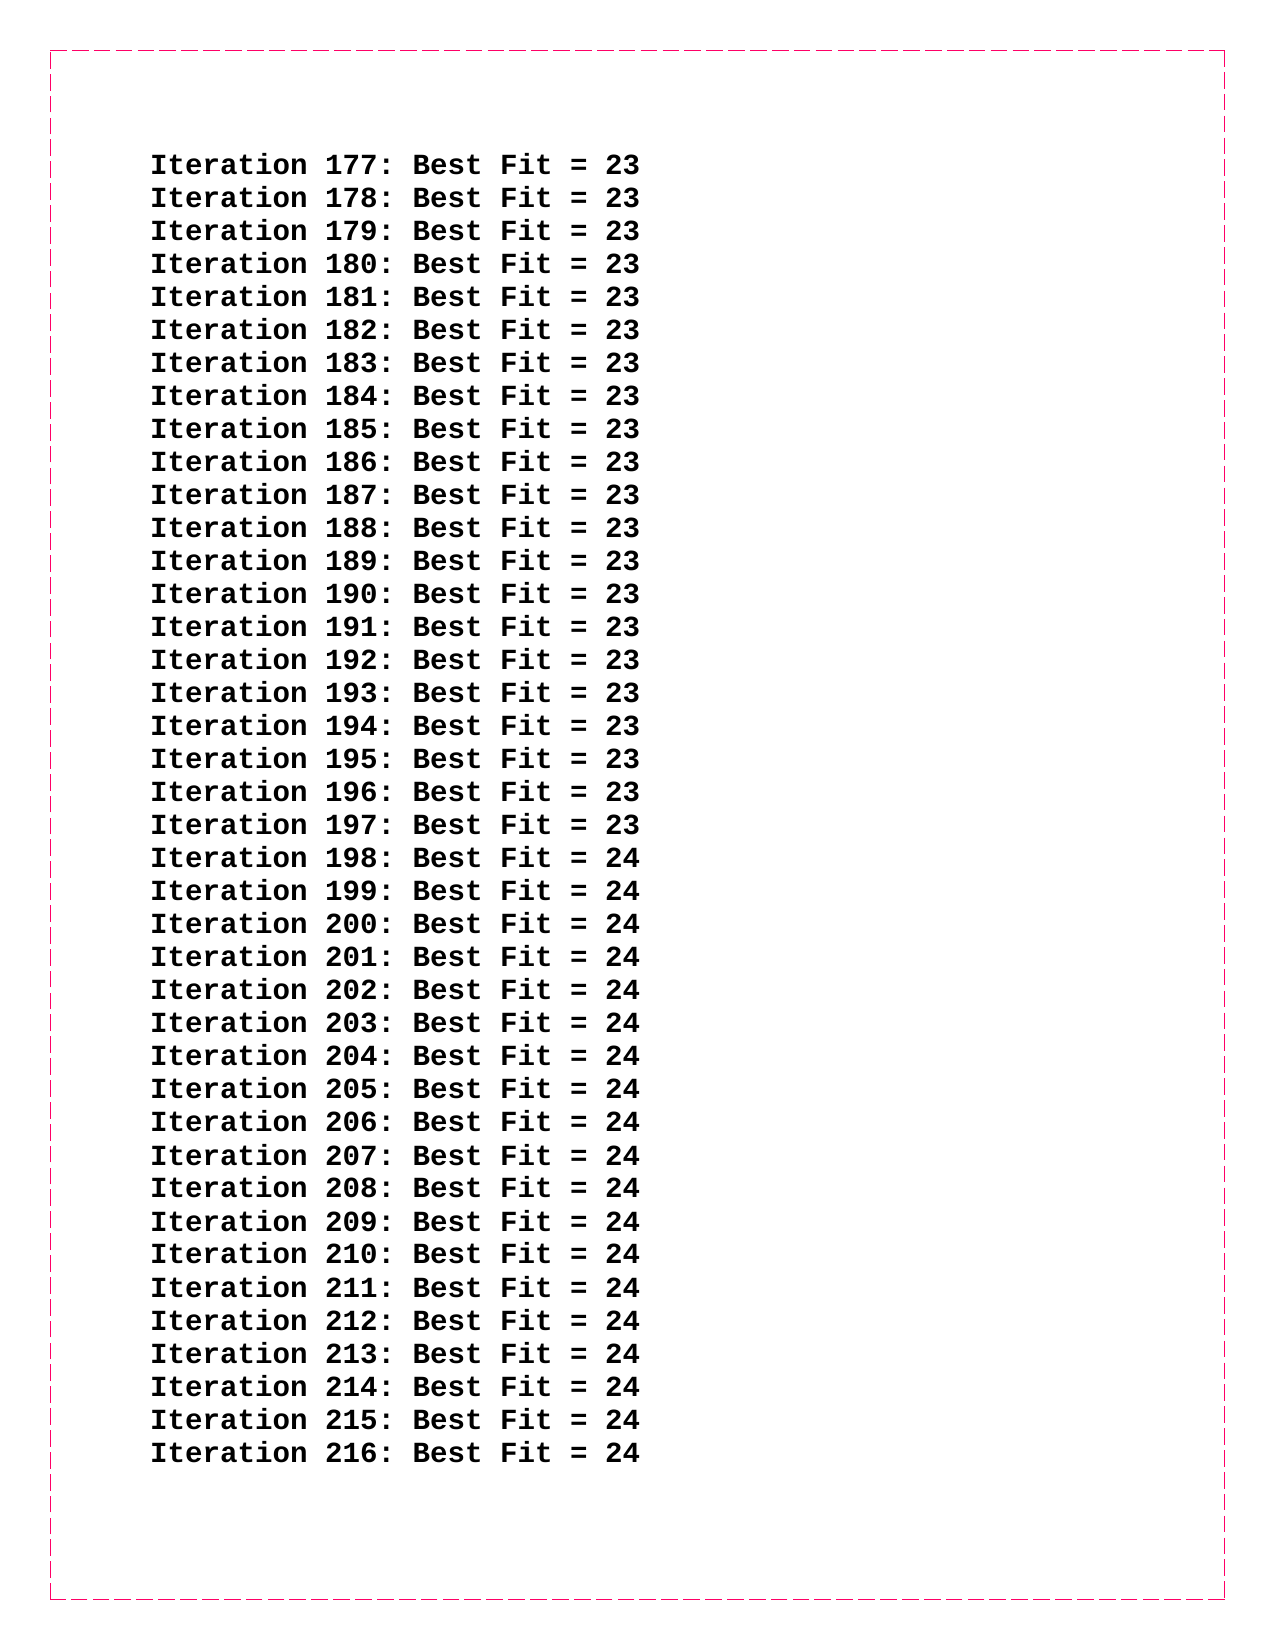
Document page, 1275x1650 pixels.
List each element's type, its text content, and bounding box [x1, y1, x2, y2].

text Iteration 196: Best Fit = 23 [150, 777, 1125, 810]
text Iteration 199: Best Fit = 24 [150, 876, 1125, 909]
text Iteration 187: Best Fit = 23 [150, 480, 1125, 513]
text Iteration 195: Best Fit = 23 [150, 744, 1125, 777]
text Iteration 204: Best Fit = 24 [150, 1042, 1125, 1074]
text Iteration 194: Best Fit = 23 [150, 711, 1125, 744]
text Iteration 214: Best Fit = 24 [150, 1372, 1125, 1405]
text Iteration 197: Best Fit = 23 [150, 810, 1125, 843]
text Iteration 215: Best Fit = 24 [150, 1405, 1125, 1438]
text Iteration 207: Best Fit = 24 [150, 1141, 1125, 1174]
text Iteration 216: Best Fit = 24 [150, 1438, 1125, 1471]
text Iteration 203: Best Fit = 24 [150, 1008, 1125, 1042]
text Iteration 193: Best Fit = 23 [150, 678, 1125, 711]
text Iteration 181: Best Fit = 23 [150, 282, 1125, 315]
text Iteration 198: Best Fit = 24 [150, 843, 1125, 876]
text Iteration 183: Best Fit = 23 [150, 348, 1125, 381]
text Iteration 202: Best Fit = 24 [150, 976, 1125, 1008]
text Iteration 177: Best Fit = 23 [150, 150, 1125, 183]
text Iteration 208: Best Fit = 24 [150, 1174, 1125, 1207]
text Iteration 178: Best Fit = 23 [150, 183, 1125, 216]
text Iteration 205: Best Fit = 24 [150, 1074, 1125, 1108]
text Iteration 211: Best Fit = 24 [150, 1273, 1125, 1306]
text Iteration 186: Best Fit = 23 [150, 447, 1125, 480]
text Iteration 209: Best Fit = 24 [150, 1207, 1125, 1240]
text Iteration 213: Best Fit = 24 [150, 1339, 1125, 1372]
text Iteration 179: Best Fit = 23 [150, 216, 1125, 249]
text Iteration 184: Best Fit = 23 [150, 381, 1125, 414]
text Iteration 185: Best Fit = 23 [150, 414, 1125, 447]
text Iteration 210: Best Fit = 24 [150, 1240, 1125, 1273]
text Iteration 190: Best Fit = 23 [150, 579, 1125, 612]
text Iteration 180: Best Fit = 23 [150, 249, 1125, 282]
text Iteration 182: Best Fit = 23 [150, 315, 1125, 348]
text Iteration 212: Best Fit = 24 [150, 1306, 1125, 1339]
text Iteration 192: Best Fit = 23 [150, 645, 1125, 678]
text Iteration 191: Best Fit = 23 [150, 612, 1125, 645]
text Iteration 206: Best Fit = 24 [150, 1108, 1125, 1141]
text Iteration 201: Best Fit = 24 [150, 942, 1125, 976]
text Iteration 188: Best Fit = 23 [150, 513, 1125, 546]
text Iteration 189: Best Fit = 23 [150, 546, 1125, 579]
text Iteration 200: Best Fit = 24 [150, 909, 1125, 942]
